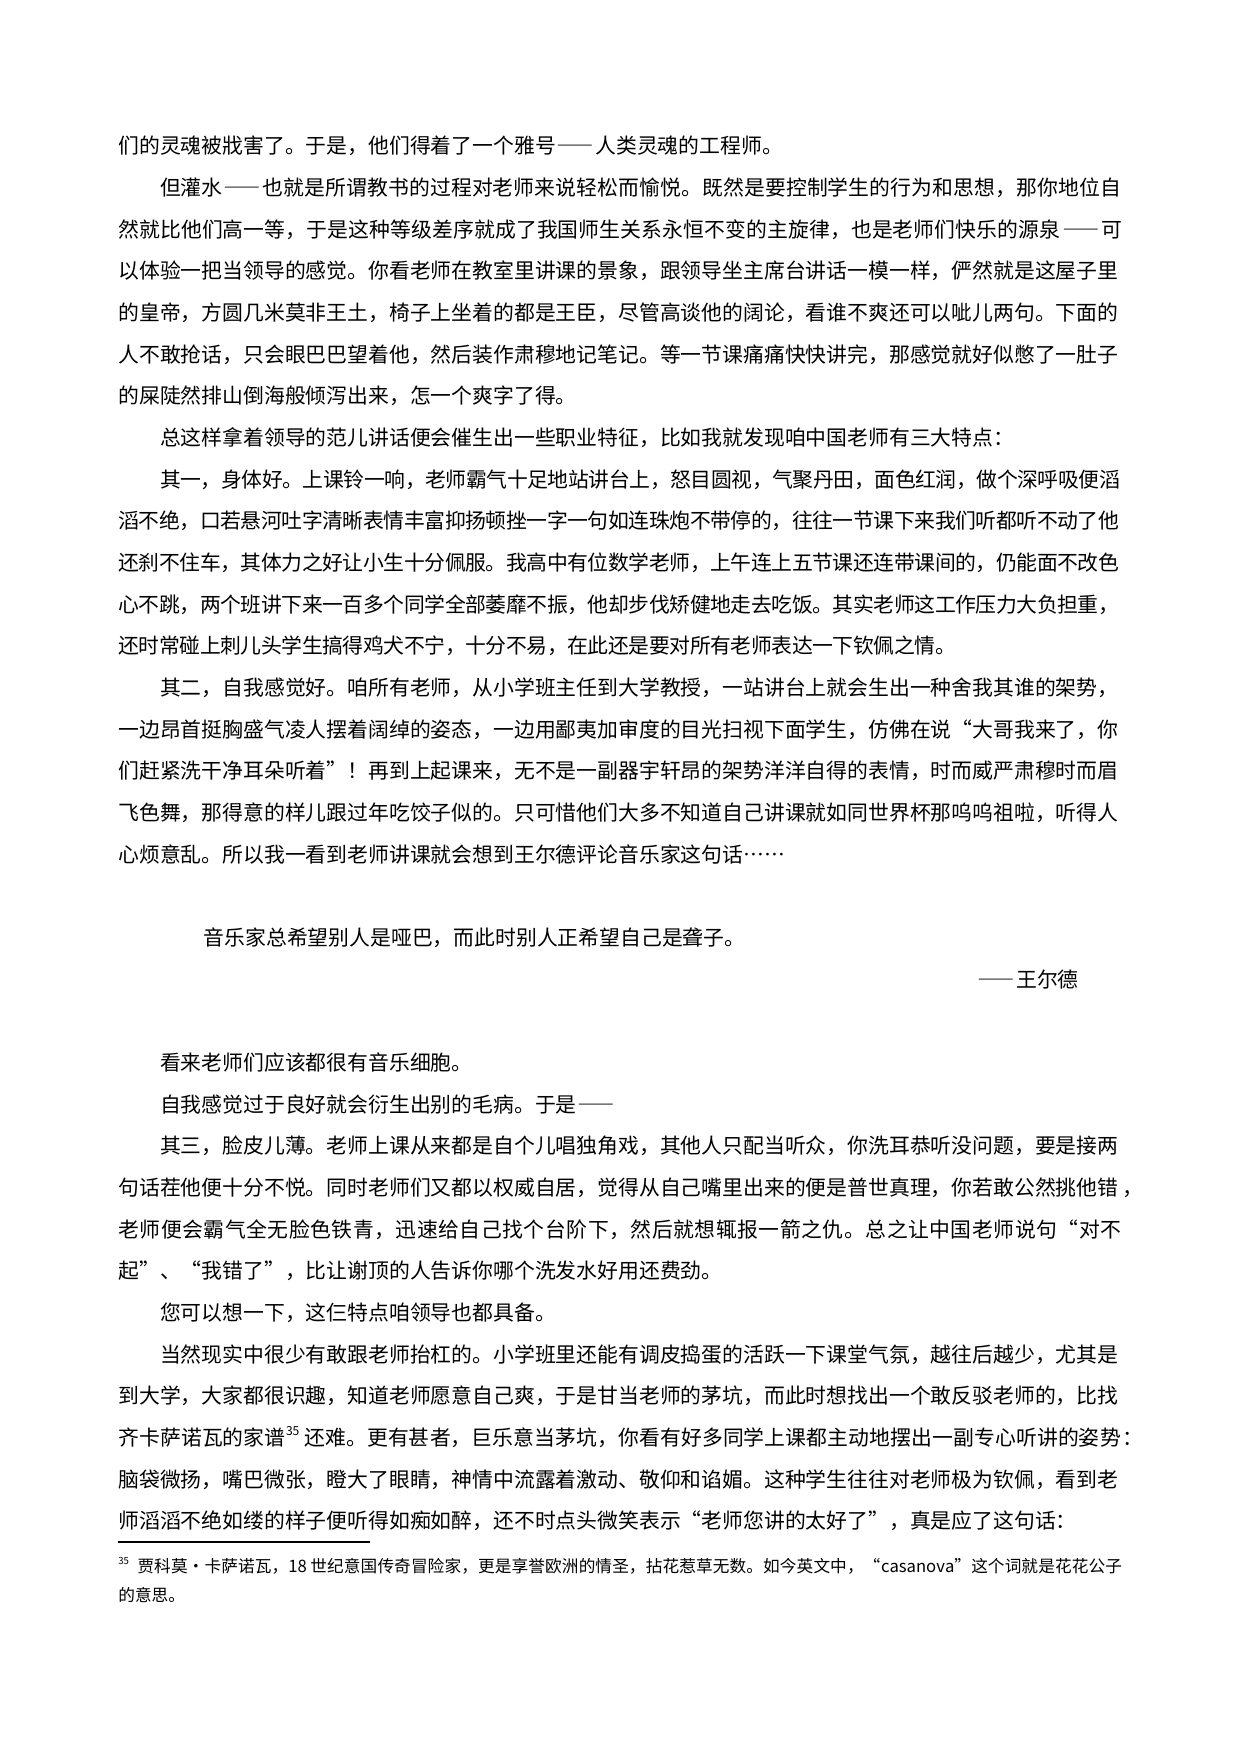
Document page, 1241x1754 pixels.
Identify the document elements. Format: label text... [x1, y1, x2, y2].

text 其一，身体好。上课铃一响，老师霸气十足地站讲台上，怒目圆视，气聚丹田，面色红润，做个深呼吸便滔滔不绝，口若悬河吐字清晰表情丰富抑扬顿挫一字一句如连珠炮不带停的，往往一节课下来我们听都听不动了他还刹不住车，其体力之好让小生十分佩服。我高中有位数学老师，上午连上五节课还连带课间的，仍能面不改色心不跳，两个班讲下来一百多个同学全部萎靡不振，他却步伐矫健地走去吃饭。其实老师这工作压力大负担重，还时常碰上刺儿头学生搞得鸡犬不宁，十分不易，在此还是要对所有老师表达一下钦佩之情。 [118, 451, 1122, 660]
text 其二，自我感觉好。咱所有老师，从小学班主任到大学教授，一站讲台上就会生出一种舍我其谁的架势，一边昂首挺胸盛气凌人摆着阔绰的姿态，一边用鄙夷加审度的目光扫视下面学生，仿佛在说“大哥我来了，你们赶紧洗干净耳朵听着”！再到上起课来，无不是一副器宇轩昂的架势洋洋自得的表情，时而威严肃穆时而眉飞色舞，那得意的样儿跟过年吃饺子似的。只可惜他们大多不知道自己讲课就如同世界杯那呜呜祖啦，听得人心烦意乱。所以我一看到老师讲课就会想到王尔德评论音乐家这句话…… [118, 660, 1122, 868]
text 其三，脸皮儿薄。老师上课从来都是自个儿唱独角戏，其他人只配当听众，你洗耳恭听没问题，要是接两句话茬他便十分不悦。同时老师们又都以权威自居，觉得从自己嘴里出来的便是普世真理，你若敢公然挑他错，老师便会霸气全无脸色铁青，迅速给自己找个台阶下，然后就想辄报一箭之仇。总之让中国老师说句“对不起”、“我错了”，比让谢顶的人告诉你哪个洗发水好用还费劲。 [118, 1118, 1122, 1285]
text —王尔德 [162, 951, 1078, 993]
text 看来老师们应该都很有音乐细胞。 [118, 1035, 1122, 1076]
text 音乐家总希望别人是哑巴，而此时别人正希望自己是聋子。 [162, 910, 1078, 951]
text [118, 118, 1122, 160]
text 总这样拿着领导的范儿讲话便会催生出一些职业特征，比如我就发现咱中国老师有三大特点： [118, 410, 1122, 451]
text 您可以想一下，这仨特点咱领导也都具备。 [118, 1285, 1122, 1326]
text 自我感觉过于良好就会衍生出别的毛病。于是— [118, 1076, 1122, 1118]
text 但灌水—也就是所谓教书的过程对老师来说轻松而愉悦。既然是要控制学生的行为和思想，那你地位自然就比他们高一等，于是这种等级差序就成了我国师生关系永恒不变的主旋律，也是老师们快乐的源泉—可以体验一把当领导的感觉。你看老师在教室里讲课的景象，跟领导坐主席台讲话一模一样，俨然就是这屋子里的皇帝，方圆几米莫非王土，椅子上坐着的都是王臣，尽管高谈他的阔论，看谁不爽还可以呲儿两句。下面的人不敢抢话，只会眼巴巴望着他，然后装作肃穆地记笔记。等一节课痛痛快快讲完，那感觉就好似憋了一肚子的屎陡然排山倒海般倾泻出来，怎一个爽字了得。 [118, 160, 1122, 410]
text 当然现实中很少有敢跟老师抬杠的。小学班里还能有调皮捣蛋的活跃一下课堂气氛，越往后越少，尤其是到大学，大家都很识趣，知道老师愿意自己爽，于是甘当老师的茅坑，而此时想找出一个敢反驳老师的，比找齐卡萨诺瓦的家谱 还难。更有甚者，巨乐意当茅坑，你看有好多同学上课都主动地摆出一副专心听讲的姿势：脑袋微扬，嘴巴微张，瞪大了眼睛，神情中流露着激动、敬仰和谄媚。这种学生往往对老师极为钦佩，看到老师滔滔不绝如缕的样子便听得如痴如醉，还不时点头微笑表示“老师您讲的太好了”，真是应了这句话： [118, 1326, 1122, 1535]
